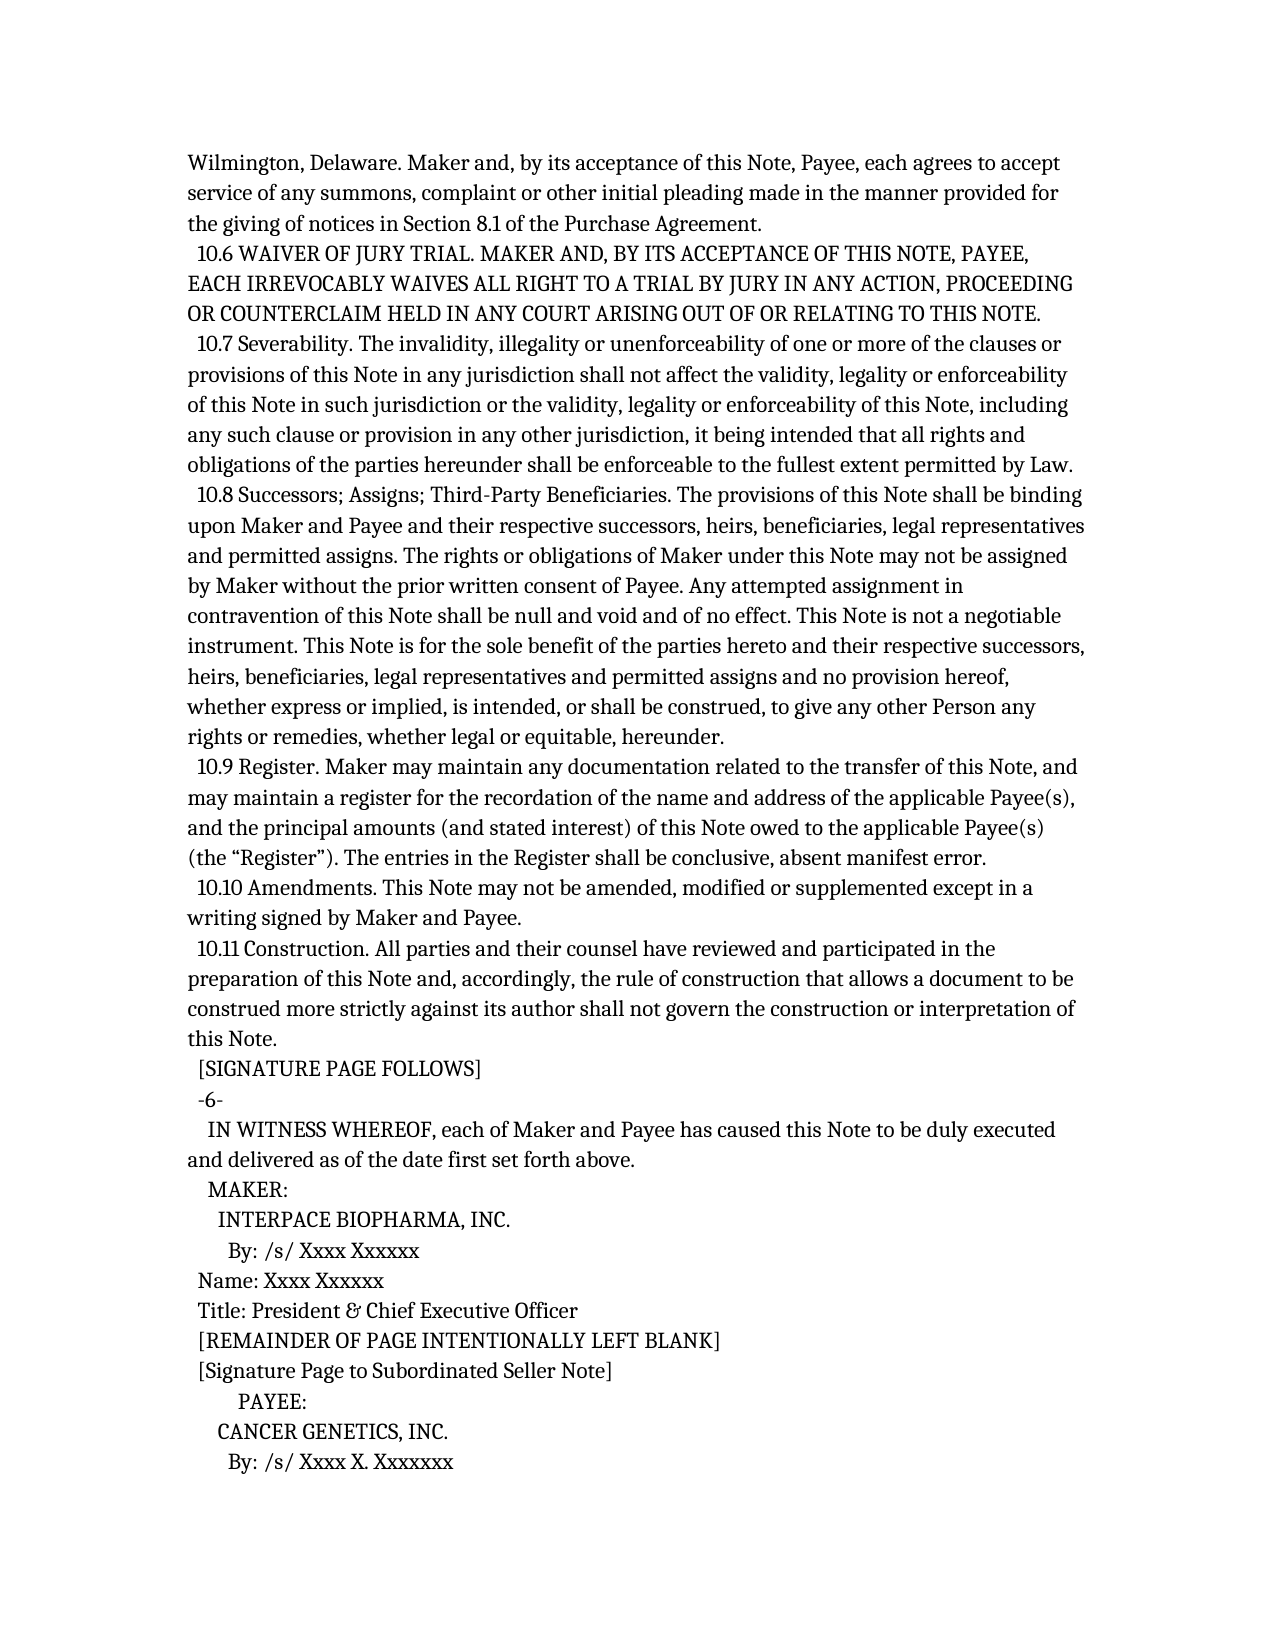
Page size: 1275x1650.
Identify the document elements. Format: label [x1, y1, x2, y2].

text [187, 150, 1087, 1475]
